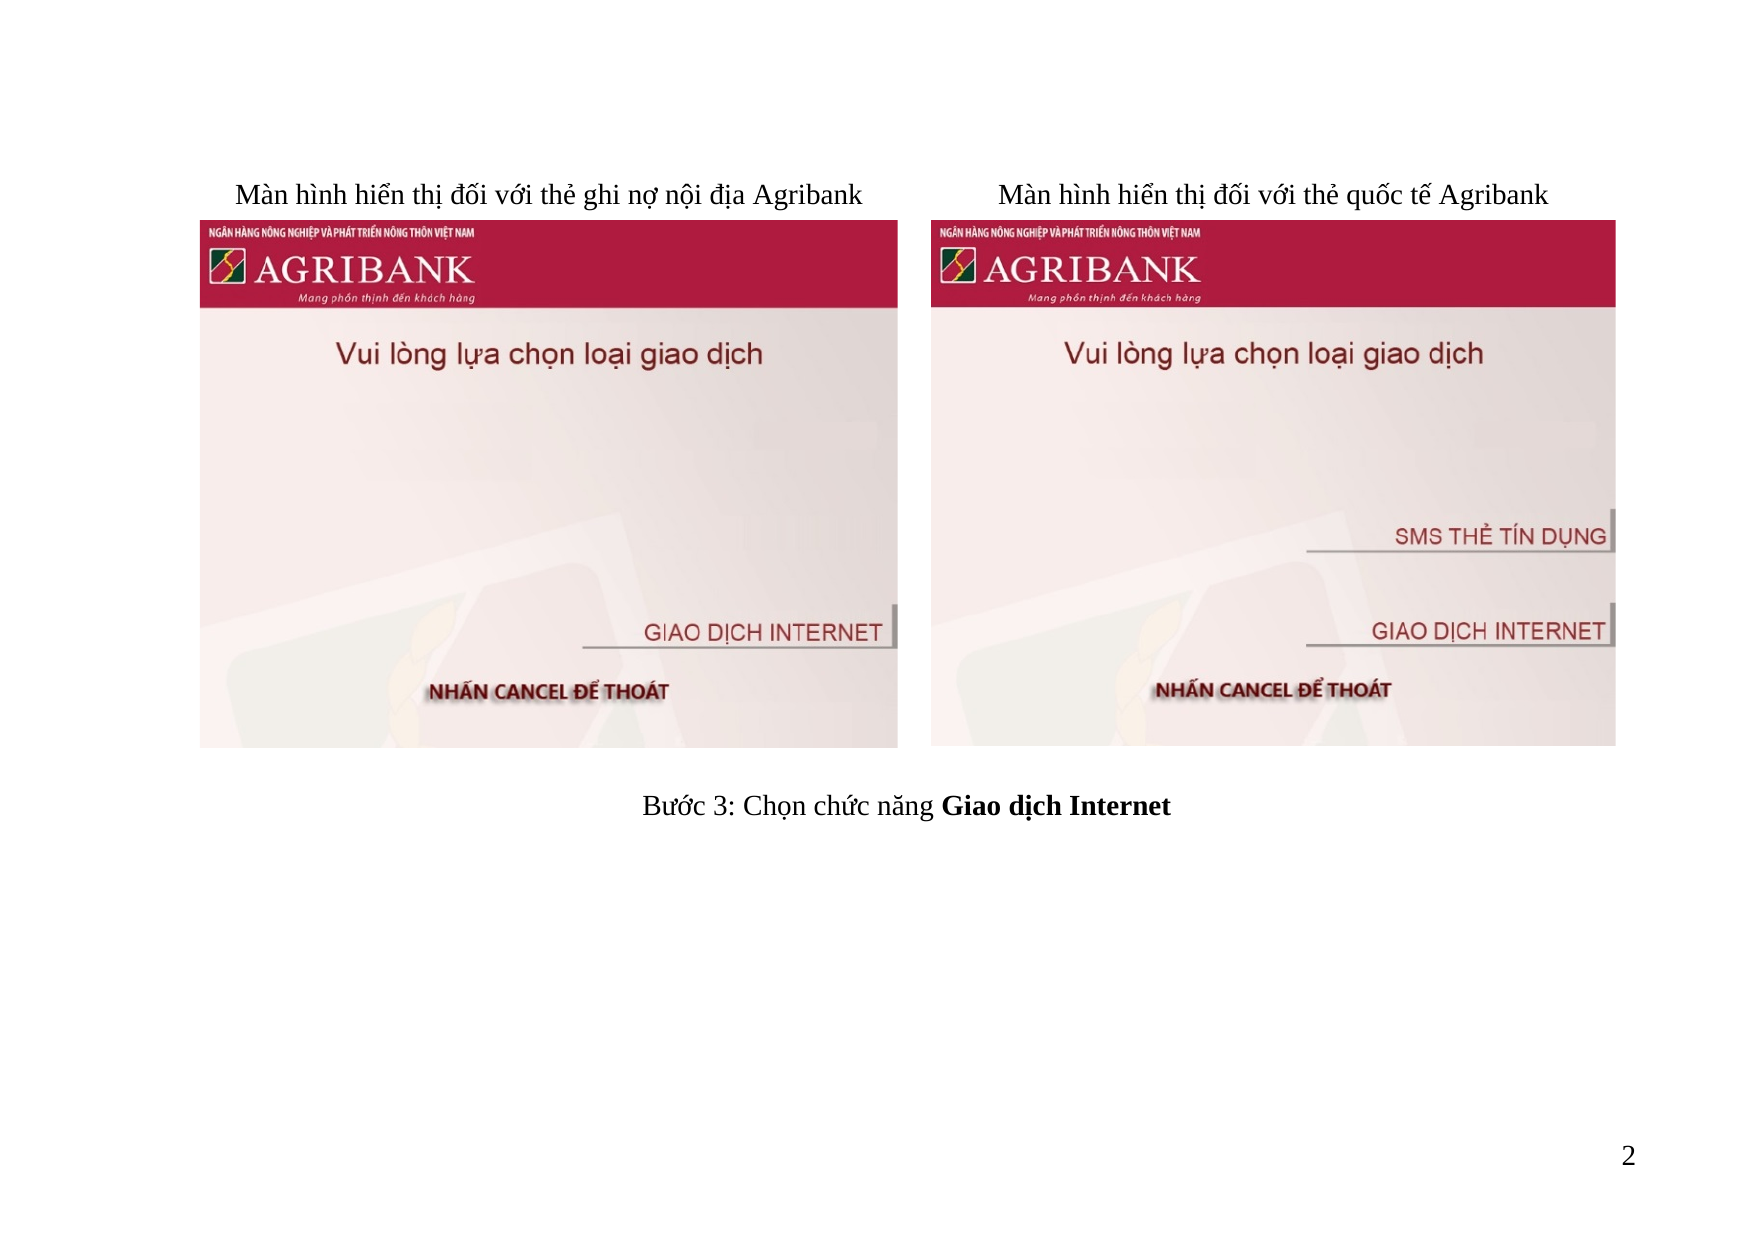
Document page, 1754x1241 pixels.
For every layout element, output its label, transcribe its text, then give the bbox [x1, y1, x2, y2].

picture [199, 220, 898, 748]
picture [931, 220, 1616, 746]
table_cell [915, 221, 1631, 757]
table_header Màn hình hiển thị đối với thẻ ghi nợ nội địa Agribank [182, 177, 915, 221]
table_cell Bước 3: Chọn chức năng Giao dịch Internet [182, 758, 1631, 831]
table_cell [182, 221, 915, 757]
table_header Màn hình hiển thị đối với thẻ quốc tế Agribank [915, 177, 1631, 221]
